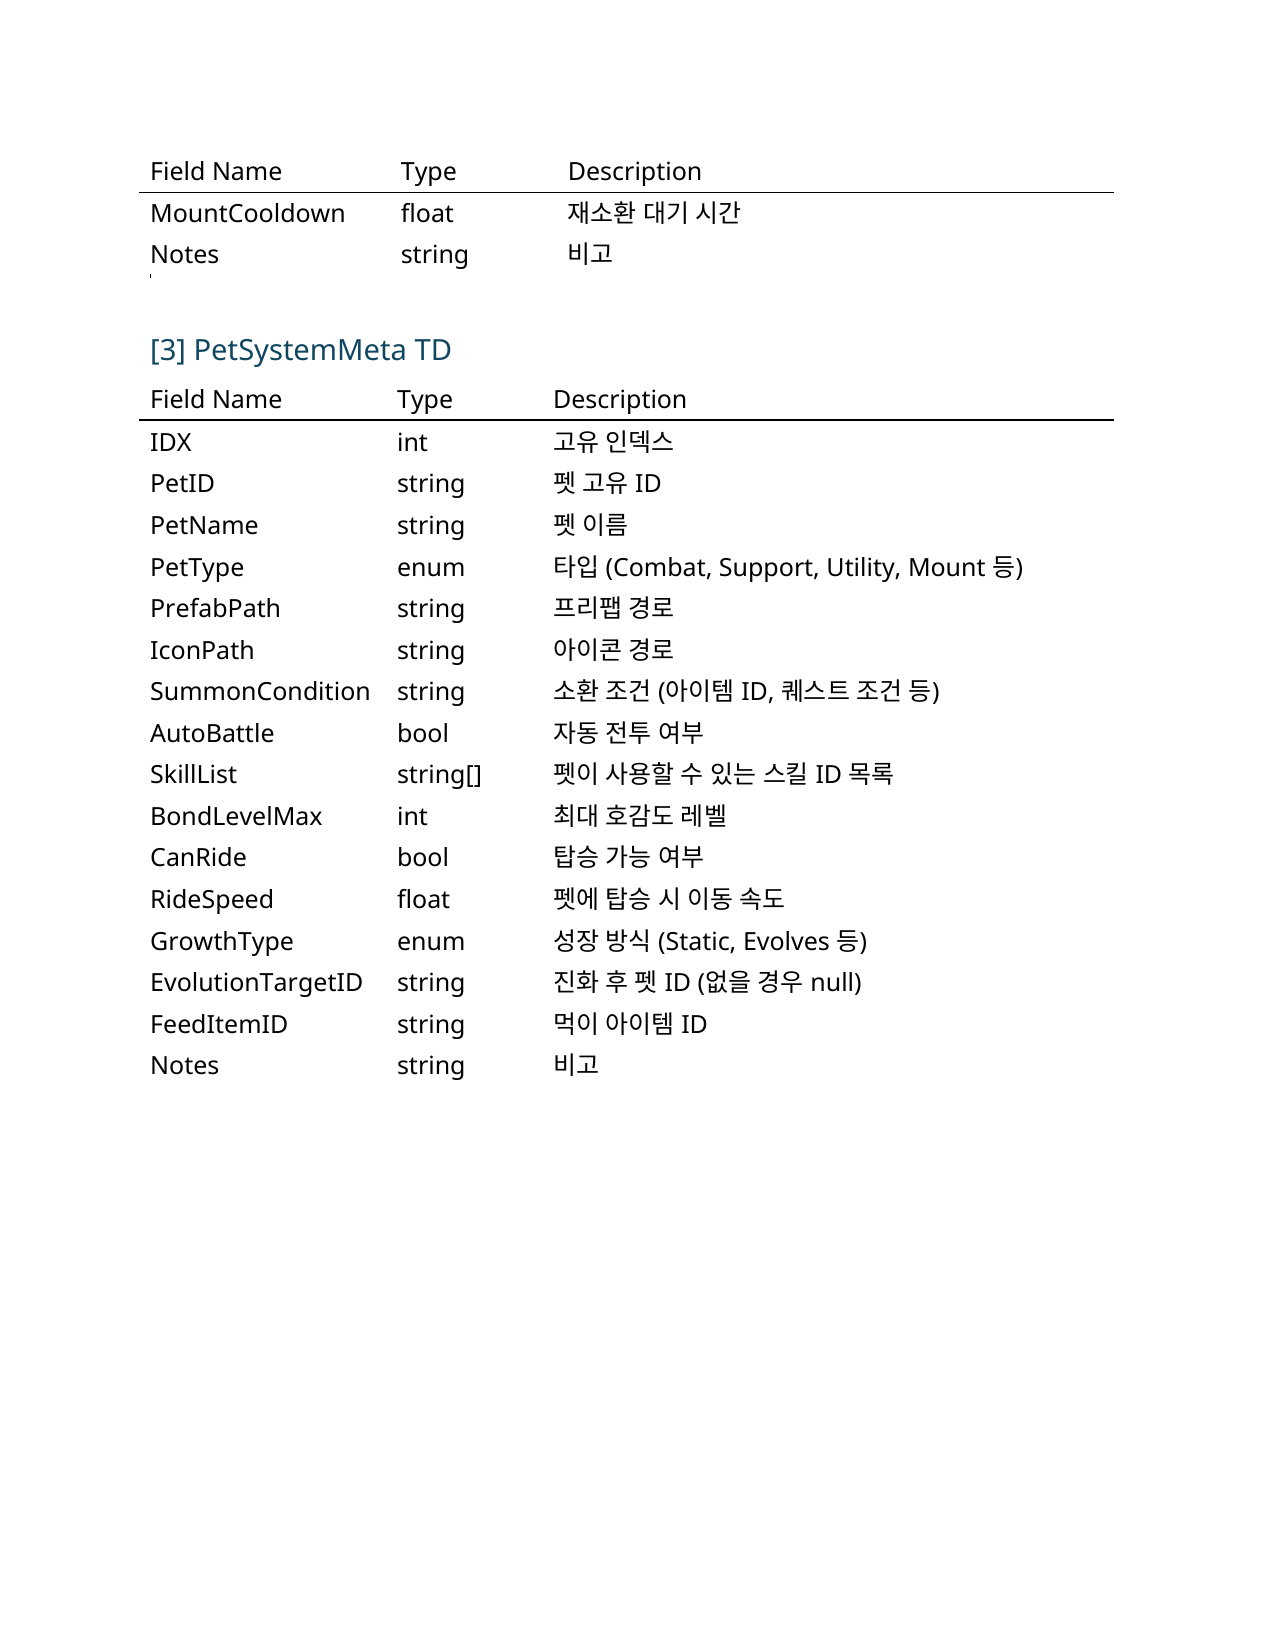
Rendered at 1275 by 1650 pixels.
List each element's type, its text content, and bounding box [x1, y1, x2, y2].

table_cell enum [386, 920, 542, 961]
table_cell IconPath [139, 629, 386, 670]
table_cell 성장 방식 (Static, Evolves 등) [542, 920, 1114, 961]
table_cell PetName [139, 504, 386, 545]
table_cell string[] [386, 753, 542, 795]
table_cell Notes [139, 233, 389, 275]
table_cell string [386, 1044, 542, 1086]
table_cell 비고 [542, 1044, 1114, 1086]
table_header Field Name [139, 150, 389, 192]
table_cell SummonCondition [139, 670, 386, 712]
table_header Description [556, 150, 1114, 192]
table_cell 진화 후 펫 ID (없을 경우 null) [542, 961, 1114, 1003]
table_cell CanRide [139, 836, 386, 878]
table_header Type [386, 378, 542, 419]
table_cell 고유 인덱스 [542, 421, 1114, 462]
table_cell 재소환 대기 시간 [556, 193, 1114, 233]
table_cell AutoBattle [139, 712, 386, 753]
table_cell FeedItemID [139, 1003, 386, 1044]
table_cell string [386, 1003, 542, 1044]
table_cell string [386, 587, 542, 628]
table_cell EvolutionTargetID [139, 961, 386, 1003]
table_cell 최대 호감도 레벨 [542, 795, 1114, 836]
table_cell 펫에 탑승 시 이동 속도 [542, 878, 1114, 919]
table_cell 탑승 가능 여부 [542, 836, 1114, 878]
table_cell bool [386, 712, 542, 753]
table_cell 펫이 사용할 수 있는 스킬 ID 목록 [542, 753, 1114, 795]
table_cell string [386, 462, 542, 504]
table_cell 타입 (Combat, Support, Utility, Mount 등) [542, 545, 1114, 587]
table_cell 펫 고유 ID [542, 462, 1114, 504]
table_cell int [386, 795, 542, 836]
table_cell Notes [139, 1044, 386, 1086]
table_header Description [542, 378, 1114, 419]
table_cell 먹이 아이템 ID [542, 1003, 1114, 1044]
table_header Type [389, 150, 556, 192]
table_cell IDX [139, 421, 386, 462]
table_cell 자동 전투 여부 [542, 712, 1114, 753]
table_cell string [386, 504, 542, 545]
table_cell GrowthType [139, 920, 386, 961]
table_cell string [386, 670, 542, 712]
table_cell 아이콘 경로 [542, 629, 1114, 670]
table_cell 프리팹 경로 [542, 587, 1114, 628]
table_header Field Name [139, 378, 386, 419]
subtitle [3] PetSystemMeta TD [150, 329, 1125, 369]
table_cell enum [386, 545, 542, 587]
table_cell string [389, 233, 556, 275]
table_cell 비고 [556, 233, 1114, 275]
table_cell PetID [139, 462, 386, 504]
table_cell MountCooldown [139, 193, 389, 233]
table_cell float [386, 878, 542, 919]
table_cell BondLevelMax [139, 795, 386, 836]
table_cell PrefabPath [139, 587, 386, 628]
table_cell 소환 조건 (아이템 ID, 퀘스트 조건 등) [542, 670, 1114, 712]
table_cell string [386, 961, 542, 1003]
table_cell float [389, 193, 556, 233]
table_cell PetType [139, 545, 386, 587]
table_cell bool [386, 836, 542, 878]
table_cell RideSpeed [139, 878, 386, 919]
table_cell int [386, 421, 542, 462]
table_cell 펫 이름 [542, 504, 1114, 545]
table_cell SkillList [139, 753, 386, 795]
table_cell string [386, 629, 542, 670]
